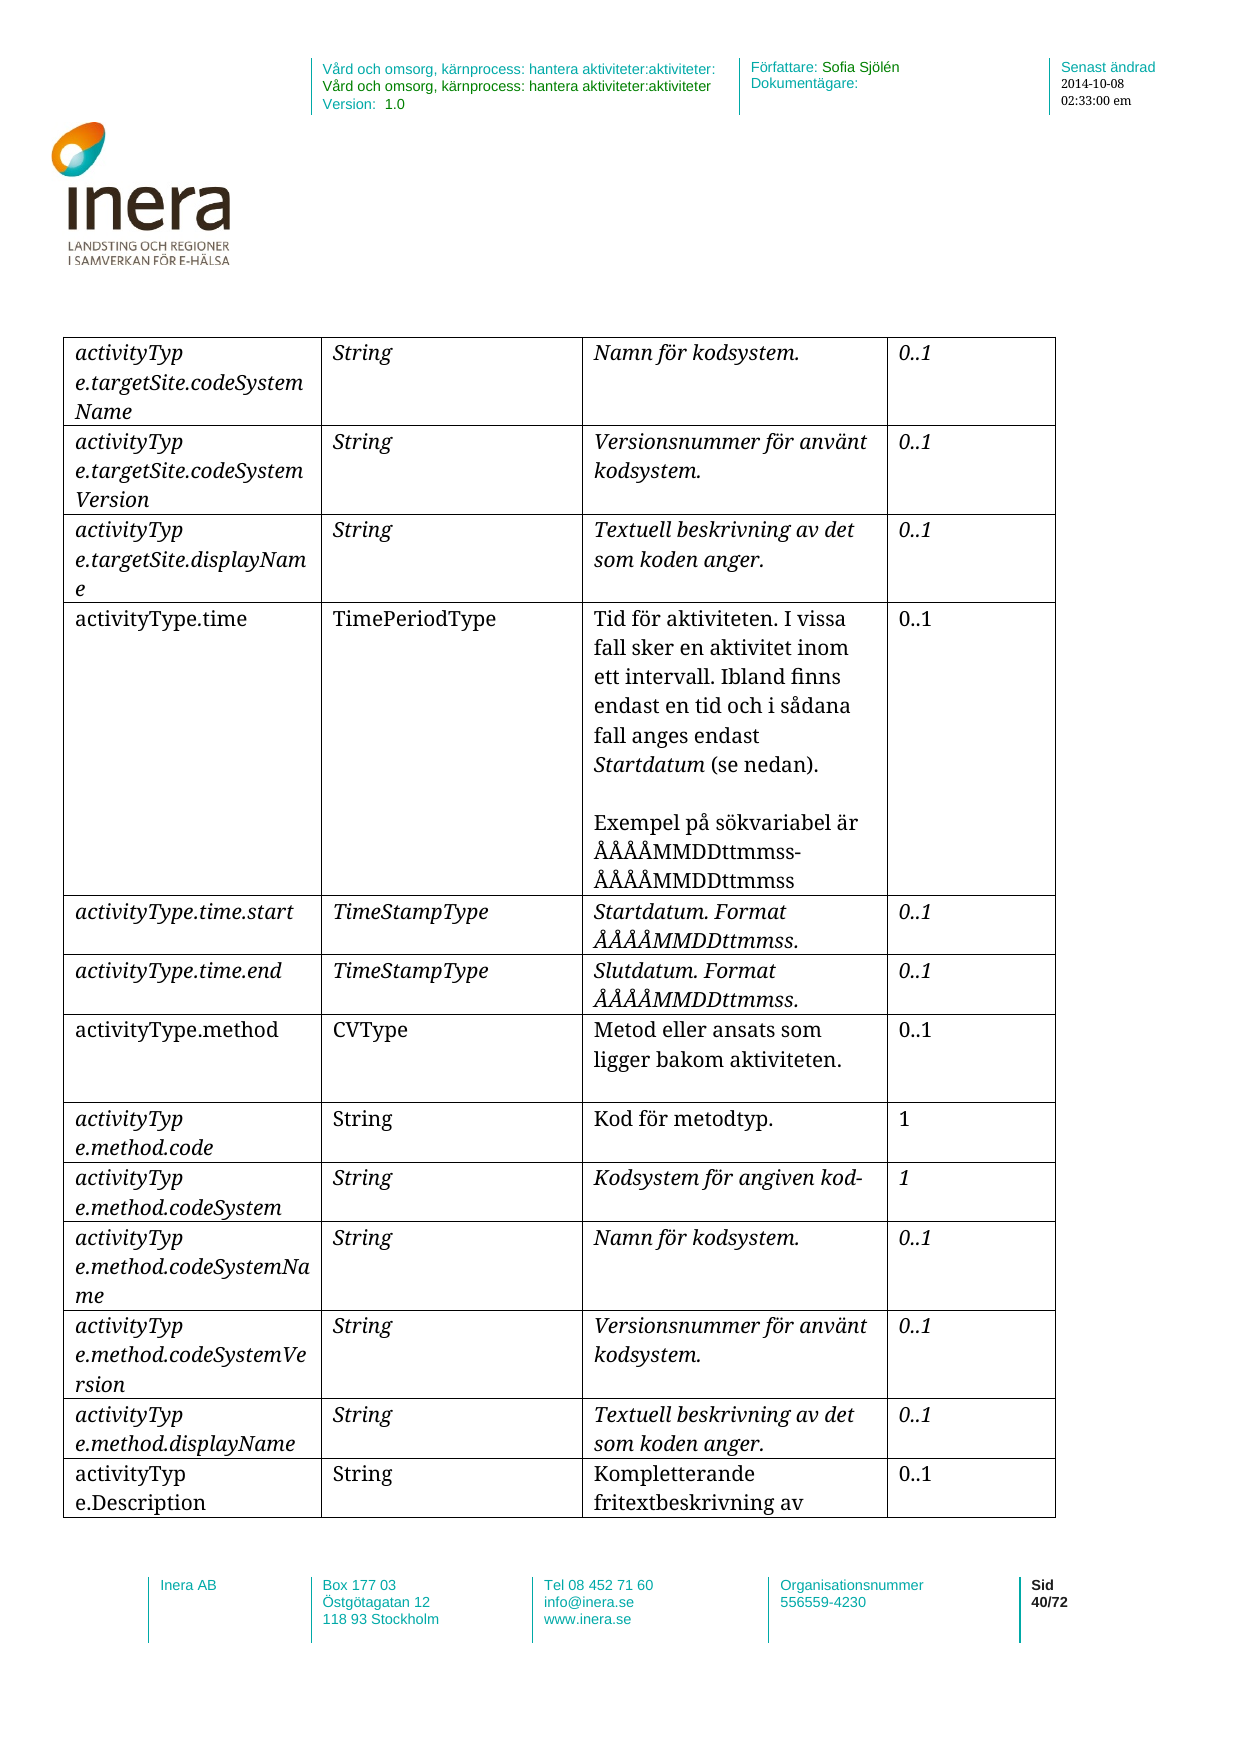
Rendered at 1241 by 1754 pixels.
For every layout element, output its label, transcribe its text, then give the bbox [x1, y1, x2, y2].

table_cell Versionsnummer för använt kodsystem. [583, 426, 887, 514]
table_cell activityType.method.code [64, 1103, 321, 1162]
table_cell 0..1 [888, 1222, 1055, 1309]
table_cell Kod för metodtyp. [583, 1103, 887, 1162]
table_cell Kompletterande fritextbeskrivning av aktiviteten där aktiviteten inte fullt ut kan beskrivas med kodbeteckningen. [583, 1459, 887, 1517]
table_cell activityType.time [64, 603, 321, 895]
table_cell Textuell beskrivning av det som koden anger. [583, 515, 887, 602]
table_cell activityType.method.codeSystemVersion [64, 1311, 321, 1398]
table_cell 0..1 [888, 1399, 1055, 1457]
table_cell 0..1 [888, 1015, 1055, 1102]
picture [51, 122, 230, 265]
table_cell Namn för kodsystem. [583, 338, 887, 425]
table_cell 0..1 [888, 426, 1055, 514]
table_cell 1 [888, 1103, 1055, 1162]
table_cell String [322, 1103, 582, 1162]
table_cell activityType.method.codeSystem [64, 1163, 321, 1221]
table_cell CVType [322, 1015, 582, 1102]
table_cell activityType.method [64, 1015, 321, 1102]
table_cell activityType.targetSite.codeSystemVersion [64, 426, 321, 514]
table_cell activityType.targetSite.codeSystemName [64, 338, 321, 425]
table_cell 0..1 [888, 955, 1055, 1014]
table_cell TimeStampType [322, 896, 582, 954]
table_cell activityType.targetSite.displayName [64, 515, 321, 602]
table_cell String [322, 1459, 582, 1517]
table_cell Startdatum. Format ÅÅÅÅMMDDttmmss. [583, 896, 887, 954]
table_cell String [322, 1222, 582, 1309]
table_cell 0..1 [888, 515, 1055, 602]
table_cell String [322, 1163, 582, 1221]
table_cell String [322, 338, 582, 425]
table_cell 0..1 [888, 1311, 1055, 1398]
table_cell 0..1 [888, 603, 1055, 895]
table_cell TimePeriodType [322, 603, 582, 895]
table_cell activityType.time.end [64, 955, 321, 1014]
table_cell activityType.method.codeSystemName [64, 1222, 321, 1309]
table_cell String [322, 515, 582, 602]
table_cell Slutdatum. Format ÅÅÅÅMMDDttmmss. [583, 955, 887, 1014]
table_cell 0..1 [888, 1459, 1055, 1517]
table_cell activityType.time.start [64, 896, 321, 954]
table_cell String [322, 1399, 582, 1457]
table_cell Namn för kodsystem. [583, 1222, 887, 1309]
table_cell 0..1 [888, 338, 1055, 425]
table_cell String [322, 1311, 582, 1398]
table_cell 1 [888, 1163, 1055, 1221]
table_cell String [322, 426, 582, 514]
table_cell TimeStampType [322, 955, 582, 1014]
table_cell Kodsystem för angiven kod- [583, 1163, 887, 1221]
table_cell activityType.method.displayName [64, 1399, 321, 1457]
table_cell Versionsnummer för använt kodsystem. [583, 1311, 887, 1398]
table_cell activityType.Description [64, 1459, 321, 1517]
table_cell Tid för aktiviteten. I vissa fall sker en aktivitet inom ett intervall. Ibland finns endast en tid och i sådana fall anges endast Startdatum (se nedan). Exempel på sökvariabel är ÅÅÅÅMMDDttmmss- ÅÅÅÅMMDDttmmss [583, 603, 887, 895]
table_cell 0..1 [888, 896, 1055, 954]
table_cell Textuell beskrivning av det som koden anger. [583, 1399, 887, 1457]
table_cell Metod eller ansats som ligger bakom aktiviteten. [583, 1015, 887, 1102]
